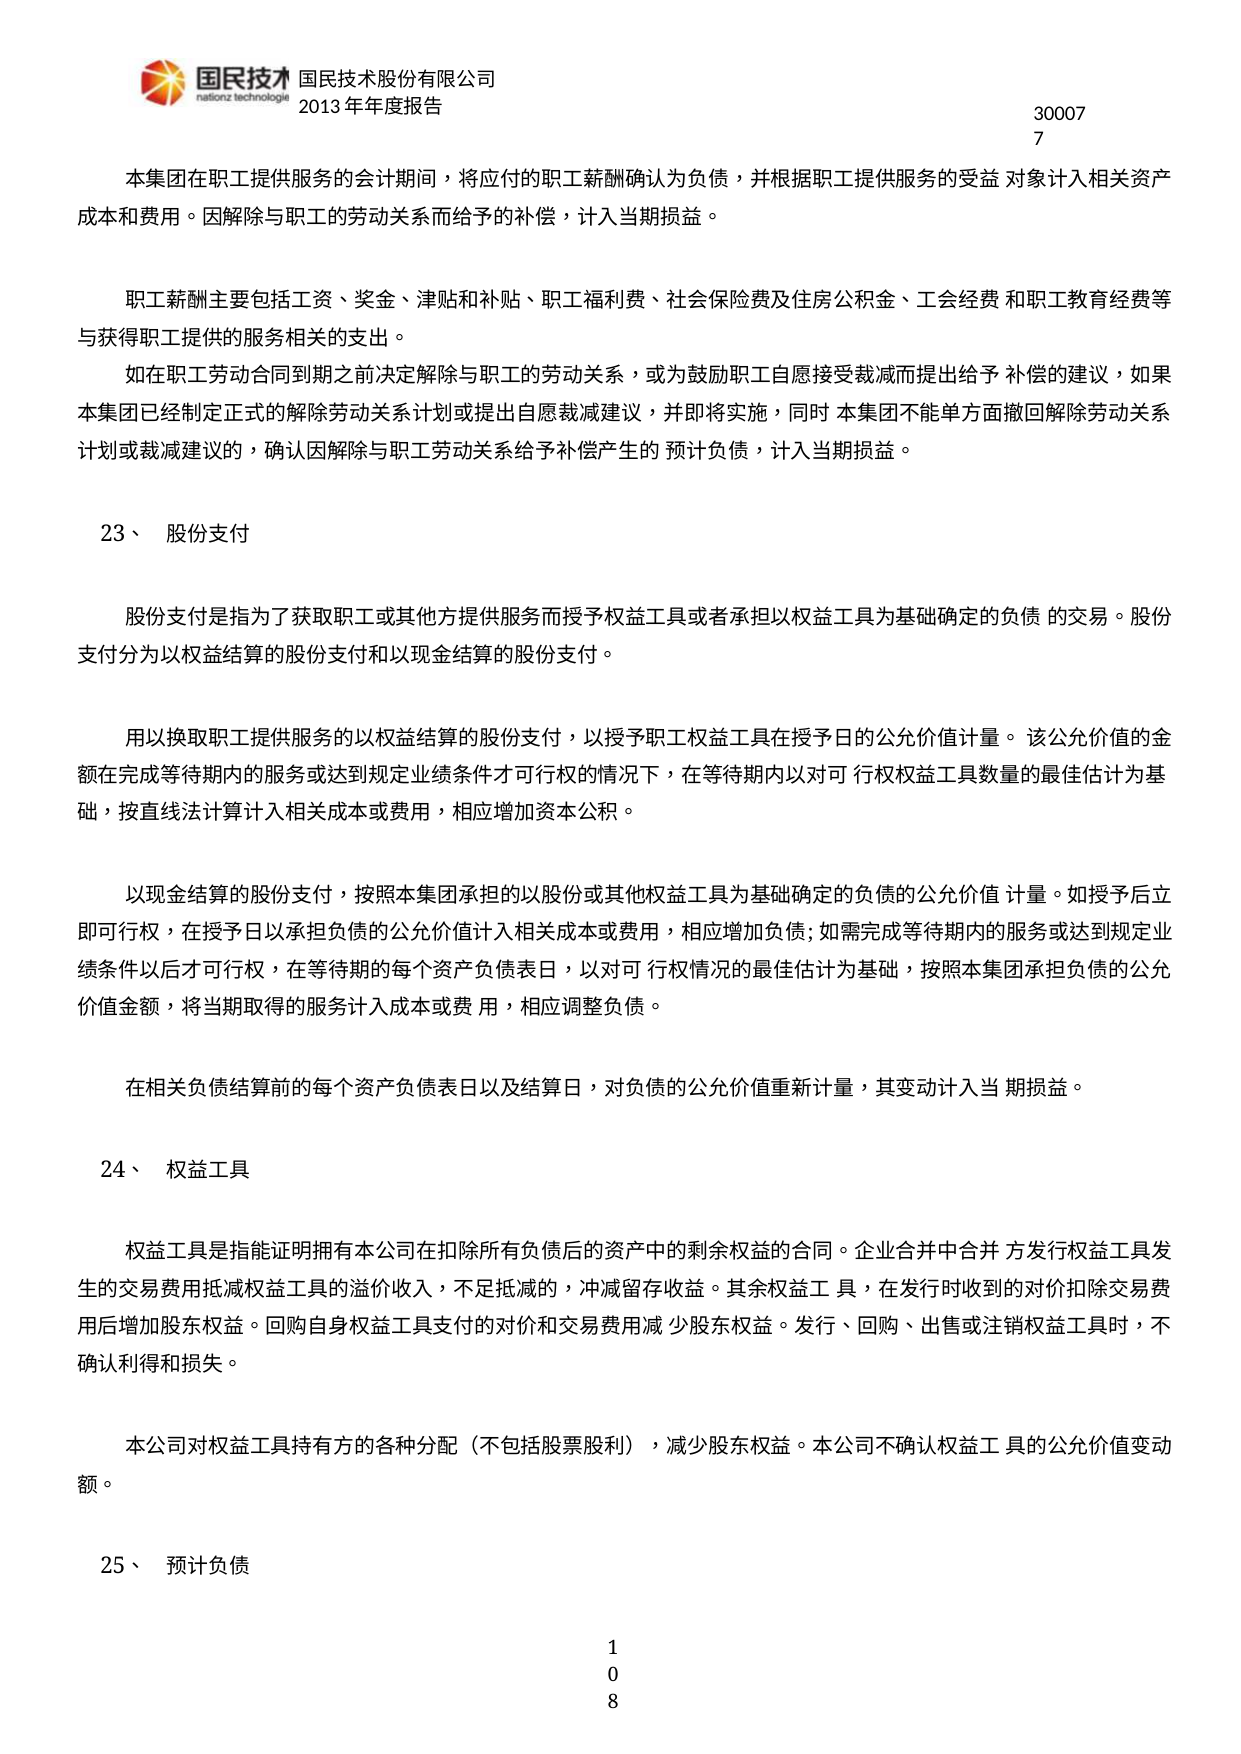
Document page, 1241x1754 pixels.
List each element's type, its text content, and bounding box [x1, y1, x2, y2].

text 23、 股份支付 [77, 512, 1174, 549]
text 权益工具是指能证明拥有本公司在扣除所有负债后的资产中的剩余权益的合同。企业合并中合并 方发行权益工具发生的交易费用抵减权益工具的溢价收入，不足抵减的，冲减留存收益。其余权益工 具，在发行时收到的对价扣除交易费用后增加股东权益。回购自身权益工具支付的对价和交易费用减 少股东权益。发行、回购、出售或注销权益工具时，不确认利得和损失。 [77, 1228, 1174, 1379]
text 本公司对权益工具持有方的各种分配（不包括股票股利），减少股东权益。本公司不确认权益工 具的公允价值变动额。 [77, 1423, 1174, 1500]
text 在相关负债结算前的每个资产负债表日以及结算日，对负债的公允价值重新计量，其变动计入当 期损益。 [77, 1066, 1174, 1103]
text 用以换取职工提供服务的以权益结算的股份支付，以授予职工权益工具在授予日的公允价值计量。 该公允价值的金额在完成等待期内的服务或达到规定业绩条件才可行权的情况下，在等待期内以对可 行权权益工具数量的最佳估计为基础，按直线法计算计入相关成本或费用，相应增加资本公积。 [77, 716, 1174, 827]
text 25、 预计负债 [77, 1544, 1174, 1581]
text 职工薪酬主要包括工资、奖金、津贴和补贴、职工福利费、社会保险费及住房公积金、工会经费 和职工教育经费等与获得职工提供的服务相关的支出。 [77, 278, 1174, 353]
text 如在职工劳动合同到期之前决定解除与职工的劳动关系，或为鼓励职工自愿接受裁减而提出给予 补偿的建议，如果本集团已经制定正式的解除劳动关系计划或提出自愿裁减建议，并即将实施，同时 本集团不能单方面撤回解除劳动关系计划或裁减建议的，确认因解除与职工劳动关系给予补偿产生的 预计负债，计入当期损益。 [77, 353, 1174, 466]
text 24、 权益工具 [77, 1147, 1174, 1185]
picture [128, 58, 290, 111]
text 本集团在职工提供服务的会计期间，将应付的职工薪酬确认为负债，并根据职工提供服务的受益 对象计入相关资产成本和费用。因解除与职工的劳动关系而给予的补偿，计入当期损益。 [77, 157, 1174, 232]
text 股份支付是指为了获取职工或其他方提供服务而授予权益工具或者承担以权益工具为基础确定的负债 的交易。股份支付分为以权益结算的股份支付和以现金结算的股份支付。 [77, 595, 1174, 670]
text 以现金结算的股份支付，按照本集团承担的以股份或其他权益工具为基础确定的负债的公允价值 计量。如授予后立即可行权，在授予日以承担负债的公允价值计入相关成本或费用，相应增加负债; 如需完成等待期内的服务或达到规定业绩条件以后才可行权，在等待期的每个资产负债表日，以对可 行权情况的最佳估计为基础，按照本集团承担负债的公允价值金额，将当期取得的服务计入成本或费 用，相应调整负债。 [77, 872, 1174, 1022]
